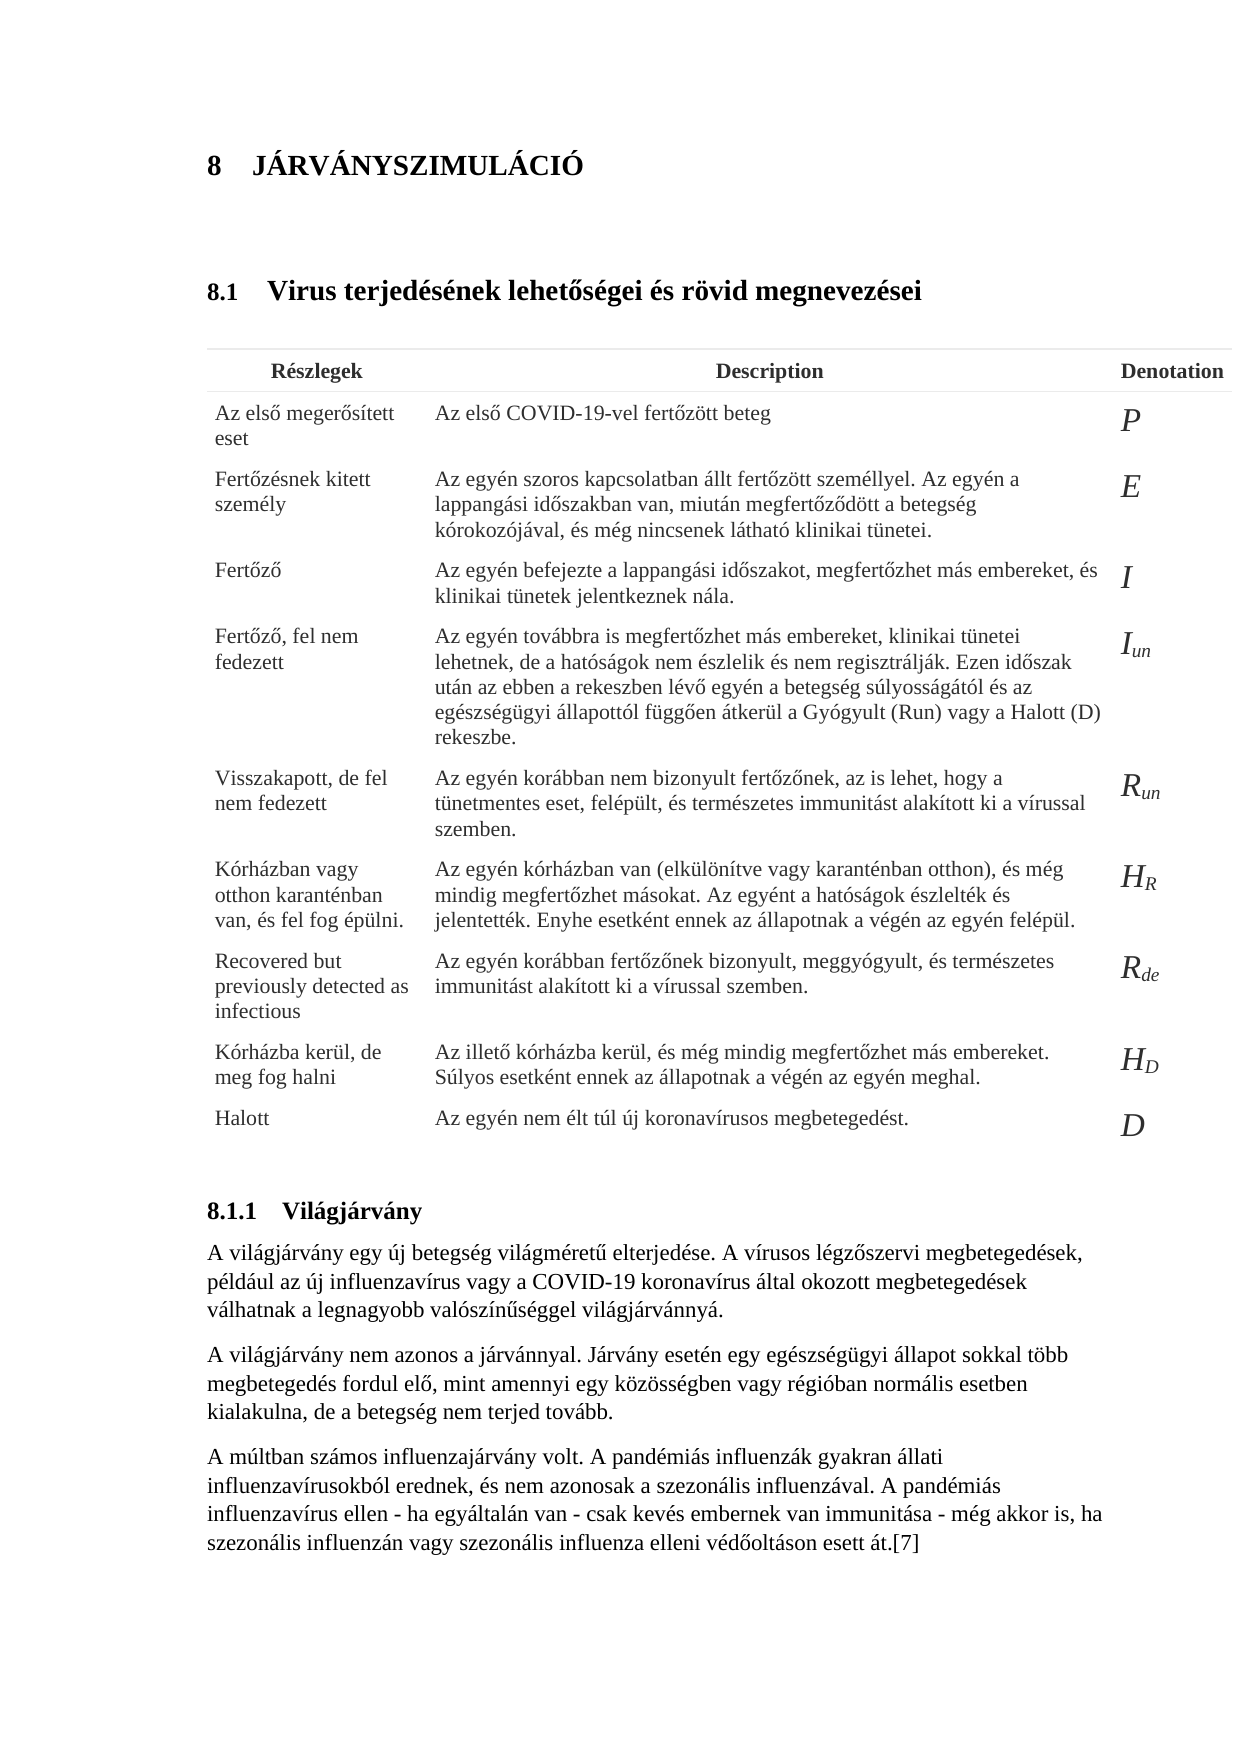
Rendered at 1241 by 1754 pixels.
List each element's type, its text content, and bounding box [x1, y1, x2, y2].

table_cell Kórházban vagy otthon karanténban van, és fel fog épülni. [207, 849, 427, 940]
table_cell HD [1113, 1031, 1232, 1097]
table_header Részlegek [207, 350, 427, 391]
subtitle Járványszimuláció [207, 148, 1122, 181]
text A múltban számos influenzajárvány volt. A pandémiás influenzák gyakran állati influenzavírusokból erednek, és nem azonosak a szezonális influenzával. A pandémiás influenzavírus ellen - ha egyáltalán van - csak kevés embernek van immunitása - még akkor is, ha szezonális influenzán vagy szezonális influenza elleni védőoltáson esett át.[7] [207, 1443, 1122, 1555]
table_cell Az egyén továbbra is megfertőzhet más embereket, klinikai tünetei lehetnek, de a hatóságok nem észlelik és nem regisztrálják. Ezen időszak után az ebben a rekeszben lévő egyén a betegség súlyosságától és az egészségügyi állapottól függően átkerül a Gyógyult (Run) vagy a Halott (D) rekeszbe. [427, 616, 1113, 757]
table_cell Az egyén szoros kapcsolatban állt fertőzött személlyel. Az egyén a lappangási időszakban van, miután megfertőződött a betegség kórokozójával, és még nincsenek látható klinikai tünetei. [427, 458, 1113, 549]
table_cell Az egyén korábban nem bizonyult fertőzőnek, az is lehet, hogy a tünetmentes eset, felépült, és természetes immunitást alakított ki a vírussal szemben. [427, 757, 1113, 848]
table_cell Rde [1113, 940, 1232, 1031]
table_cell Kórházba kerül, de meg fog halni [207, 1031, 427, 1097]
table_cell HR [1113, 849, 1232, 940]
table_cell Az illető kórházba kerül, és még mindig megfertőzhet más embereket. Súlyos esetként ennek az állapotnak a végén az egyén meghal. [427, 1031, 1113, 1097]
table_cell Az egyén befejezte a lappangási időszakot, megfertőzhet más embereket, és klinikai tünetek jelentkeznek nála. [427, 550, 1113, 616]
table_cell I [1113, 550, 1232, 616]
table_cell D [1113, 1097, 1232, 1151]
subtitle Világjárvány [207, 1196, 1122, 1225]
table_cell Az első megerősített eset [207, 392, 427, 458]
table_cell E [1113, 458, 1232, 549]
table_cell Fertőző [207, 550, 427, 616]
text A világjárvány nem azonos a járvánnyal. Járvány esetén egy egészségügyi állapot sokkal több megbetegedés fordul elő, mint amennyi egy közösségben vagy régióban normális esetben kialakulna, de a betegség nem terjed tovább. [207, 1341, 1122, 1424]
table_header Denotation [1113, 350, 1232, 391]
table_cell Run [1113, 757, 1232, 848]
table_cell Az egyén nem élt túl új koronavírusos megbetegedést. [427, 1097, 1113, 1151]
table_cell Az egyén korábban fertőzőnek bizonyult, meggyógyult, és természetes immunitást alakított ki a vírussal szemben. [427, 940, 1113, 1031]
table_cell Halott [207, 1097, 427, 1151]
table_cell Az egyén kórházban van (elkülönítve vagy karanténban otthon), és még mindig megfertőzhet másokat. Az egyént a hatóságok észlelték és jelentették. Enyhe esetként ennek az állapotnak a végén az egyén felépül. [427, 849, 1113, 940]
table_cell Iun [1113, 616, 1232, 757]
table_cell Visszakapott, de fel nem fedezett [207, 757, 427, 848]
table_cell Fertőző, fel nem fedezett [207, 616, 427, 757]
text A világjárvány egy új betegség világméretű elterjedése. A vírusos légzőszervi megbetegedések, például az új influenzavírus vagy a COVID-19 koronavírus által okozott megbetegedések válhatnak a legnagyobb valószínűséggel világjárvánnyá. [207, 1239, 1122, 1322]
table_cell P [1113, 392, 1232, 458]
table_cell Az első COVID-19-vel fertőzött beteg [427, 392, 1113, 458]
subtitle Virus terjedésének lehetőségei és rövid megnevezései [207, 273, 1122, 307]
table_header Description [427, 350, 1113, 391]
table_cell Fertőzésnek kitett személy [207, 458, 427, 549]
table_cell Recovered but previously detected as infectious [207, 940, 427, 1031]
